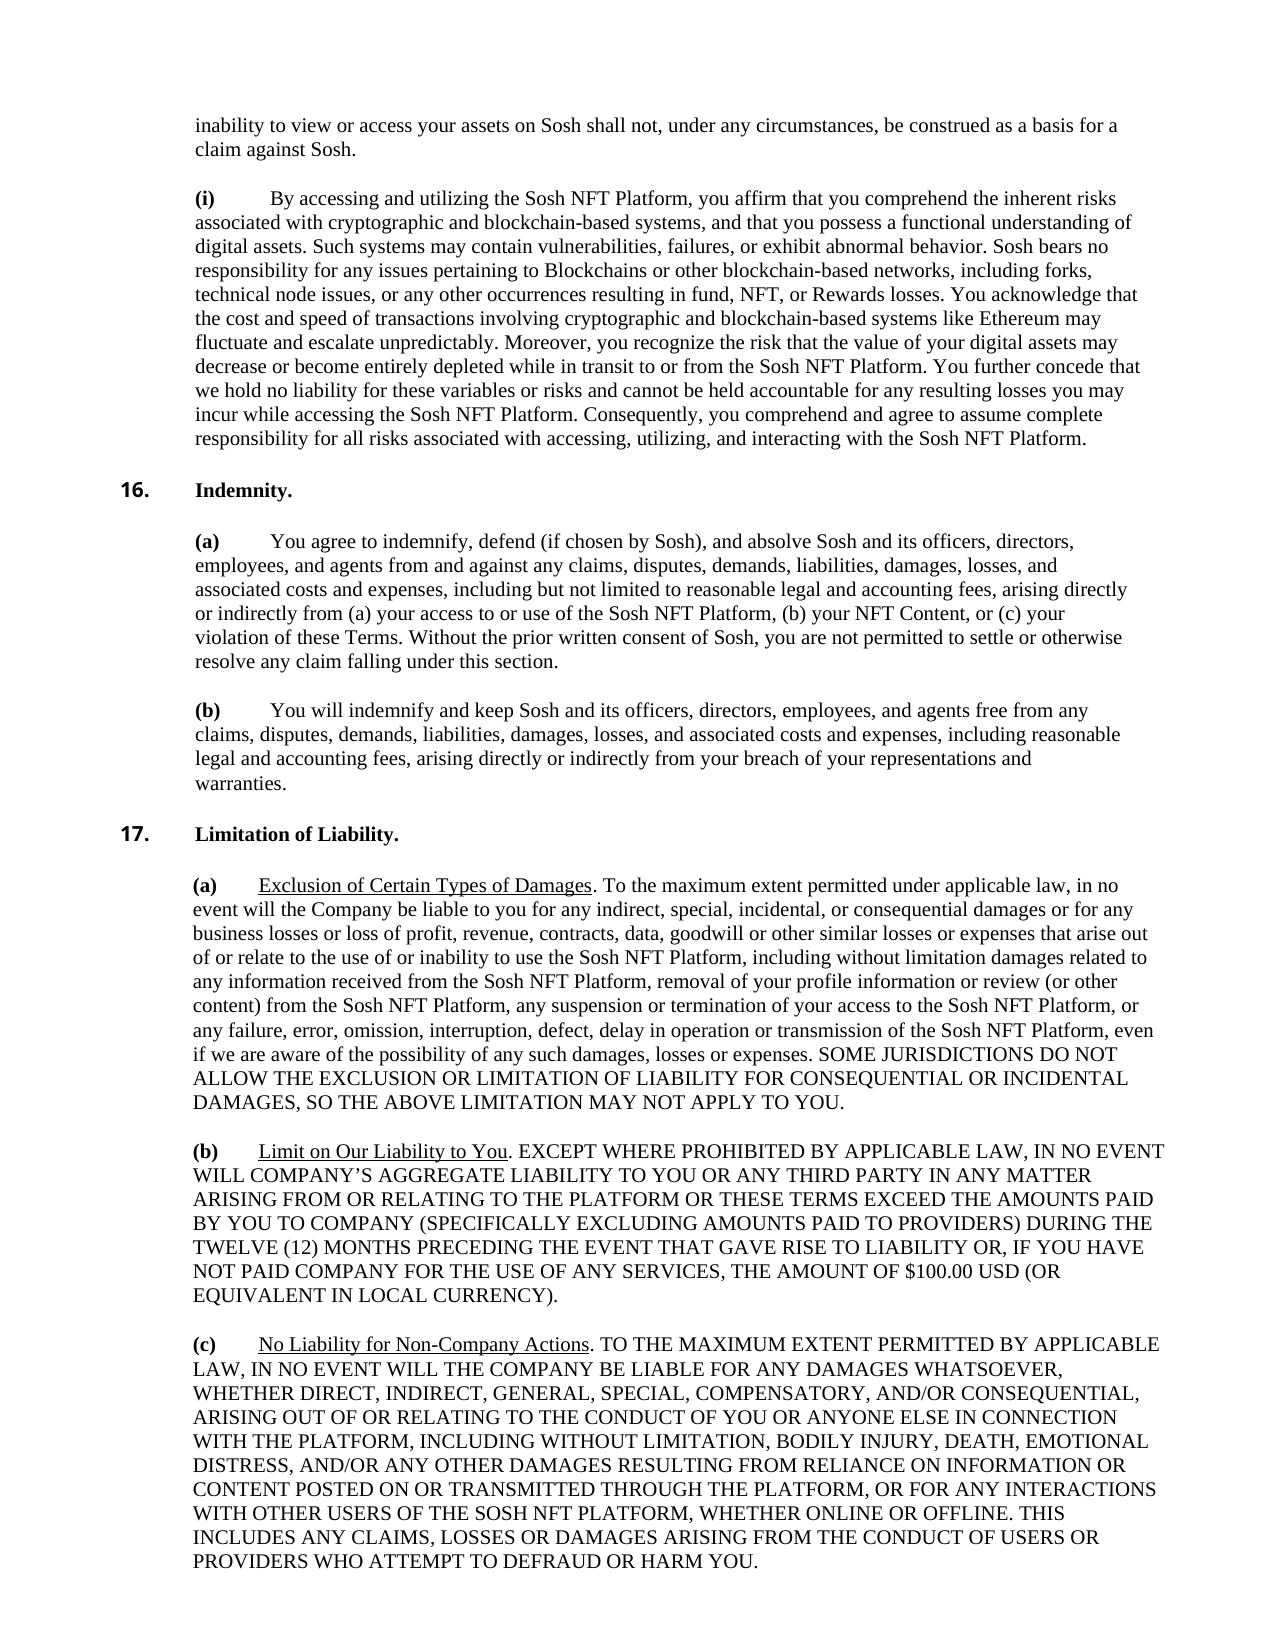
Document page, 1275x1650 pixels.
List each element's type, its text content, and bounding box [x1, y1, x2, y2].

subtitle No Liability for Non-Company Actions. TO THE MAXIMUM EXTENT PERMITTED BY APPLICABLE LAW, IN NO EVENT WILL THE COMPANY BE LIABLE FOR ANY DAMAGES WHATSOEVER, WHETHER DIRECT, INDIRECT, GENERAL, SPECIAL, COMPENSATORY, AND/OR CONSEQUENTIAL, ARISING OUT OF OR RELATING TO THE CONDUCT OF YOU OR ANYONE ELSE IN CONNECTION WITH THE PLATFORM, INCLUDING WITHOUT LIMITATION, BODILY INJURY, DEATH, EMOTIONAL DISTRESS, AND/OR ANY OTHER DAMAGES RESULTING FROM RELIANCE ON INFORMATION OR CONTENT POSTED ON OR TRANSMITTED THROUGH THE PLATFORM, OR FOR ANY INTERACTIONS WITH OTHER USERS OF THE SOSH NFT PLATFORM, WHETHER ONLINE OR OFFLINE. THIS INCLUDES ANY CLAIMS, LOSSES OR DAMAGES ARISING FROM THE CONDUCT OF USERS OR PROVIDERS WHO ATTEMPT TO DEFRAUD OR HARM YOU. [193, 1332, 1167, 1573]
subtitle Limitation of Liability. [120, 819, 1167, 848]
list By accessing and utilizing the Sosh NFT Platform, you affirm that you comprehend the inherent risks associated with cryptographic and blockchain-based systems, and that you possess a functional understanding of digital assets. Such systems may contain vulnerabilities, failures, or exhibit abnormal behavior. Sosh bears no responsibility for any issues pertaining to Blockchains or other blockchain-based networks, including forks, technical node issues, or any other occurrences resulting in fund, NFT, or Rewards losses. You acknowledge that the cost and speed of transactions involving cryptographic and blockchain-based systems like Ethereum may fluctuate and escalate unpredictably. Moreover, you recognize the risk that the value of your digital assets may decrease or become entirely depleted while in transit to or from the Sosh NFT Platform. You further concede that we hold no liability for these variables or risks and cannot be held accountable for any resulting losses you may incur while accessing the Sosh NFT Platform. Consequently, you comprehend and agree to assume complete responsibility for all risks associated with accessing, utilizing, and interacting with the Sosh NFT Platform. [195, 186, 1153, 450]
subtitle Exclusion of Certain Types of Damages. To the maximum extent permitted under applicable law, in no event will the Company be liable to you for any indirect, special, incidental, or consequential damages or for any business losses or loss of profit, revenue, contracts, data, goodwill or other similar losses or expenses that arise out of or relate to the use of or inability to use the Sosh NFT Platform, including without limitation damages related to any information received from the Sosh NFT Platform, removal of your profile information or review (or other content) from the Sosh NFT Platform, any suspension or termination of your access to the Sosh NFT Platform, or any failure, error, omission, interruption, defect, delay in operation or transmission of the Sosh NFT Platform, even if we are aware of the possibility of any such damages, losses or expenses. SOME JURISDICTIONS DO NOT ALLOW THE EXCLUSION OR LIMITATION OF LIABILITY FOR CONSEQUENTIAL OR INCIDENTAL DAMAGES, SO THE ABOVE LIMITATION MAY NOT APPLY TO YOU. [193, 873, 1167, 1114]
subtitle Indemnity. [120, 476, 1167, 504]
subtitle Limit on Our Liability to You. EXCEPT WHERE PROHIBITED BY APPLICABLE LAW, IN NO EVENT WILL COMPANY’S AGGREGATE LIABILITY TO YOU OR ANY THIRD PARTY IN ANY MATTER ARISING FROM OR RELATING TO THE PLATFORM OR THESE TERMS EXCEED THE AMOUNTS PAID BY YOU TO COMPANY (SPECIFICALLY EXCLUDING AMOUNTS PAID TO PROVIDERS) DURING THE TWELVE (12) MONTHS PRECEDING THE EVENT THAT GAVE RISE TO LIABILITY OR, IF YOU HAVE NOT PAID COMPANY FOR THE USE OF ANY SERVICES, THE AMOUNT OF $100.00 USD (OR EQUIVALENT IN LOCAL CURRENCY). [193, 1139, 1167, 1307]
list You will indemnify and keep Sosh and its officers, directors, employees, and agents free from any claims, disputes, demands, liabilities, damages, losses, and associated costs and expenses, including reasonable legal and accounting fees, arising directly or indirectly from your breach of your representations and warranties. [195, 698, 1129, 794]
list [195, 112, 1148, 161]
list You agree to indemnify, defend (if chosen by Sosh), and absolve Sosh and its officers, directors, employees, and agents from and against any claims, disputes, demands, liabilities, damages, losses, and associated costs and expenses, including but not limited to reasonable legal and accounting fees, arising directly or indirectly from (a) your access to or use of the Sosh NFT Platform, (b) your NFT Content, or (c) your violation of these Terms. Without the prior written consent of Sosh, you are not permitted to settle or otherwise resolve any claim falling under this section. [195, 529, 1128, 673]
